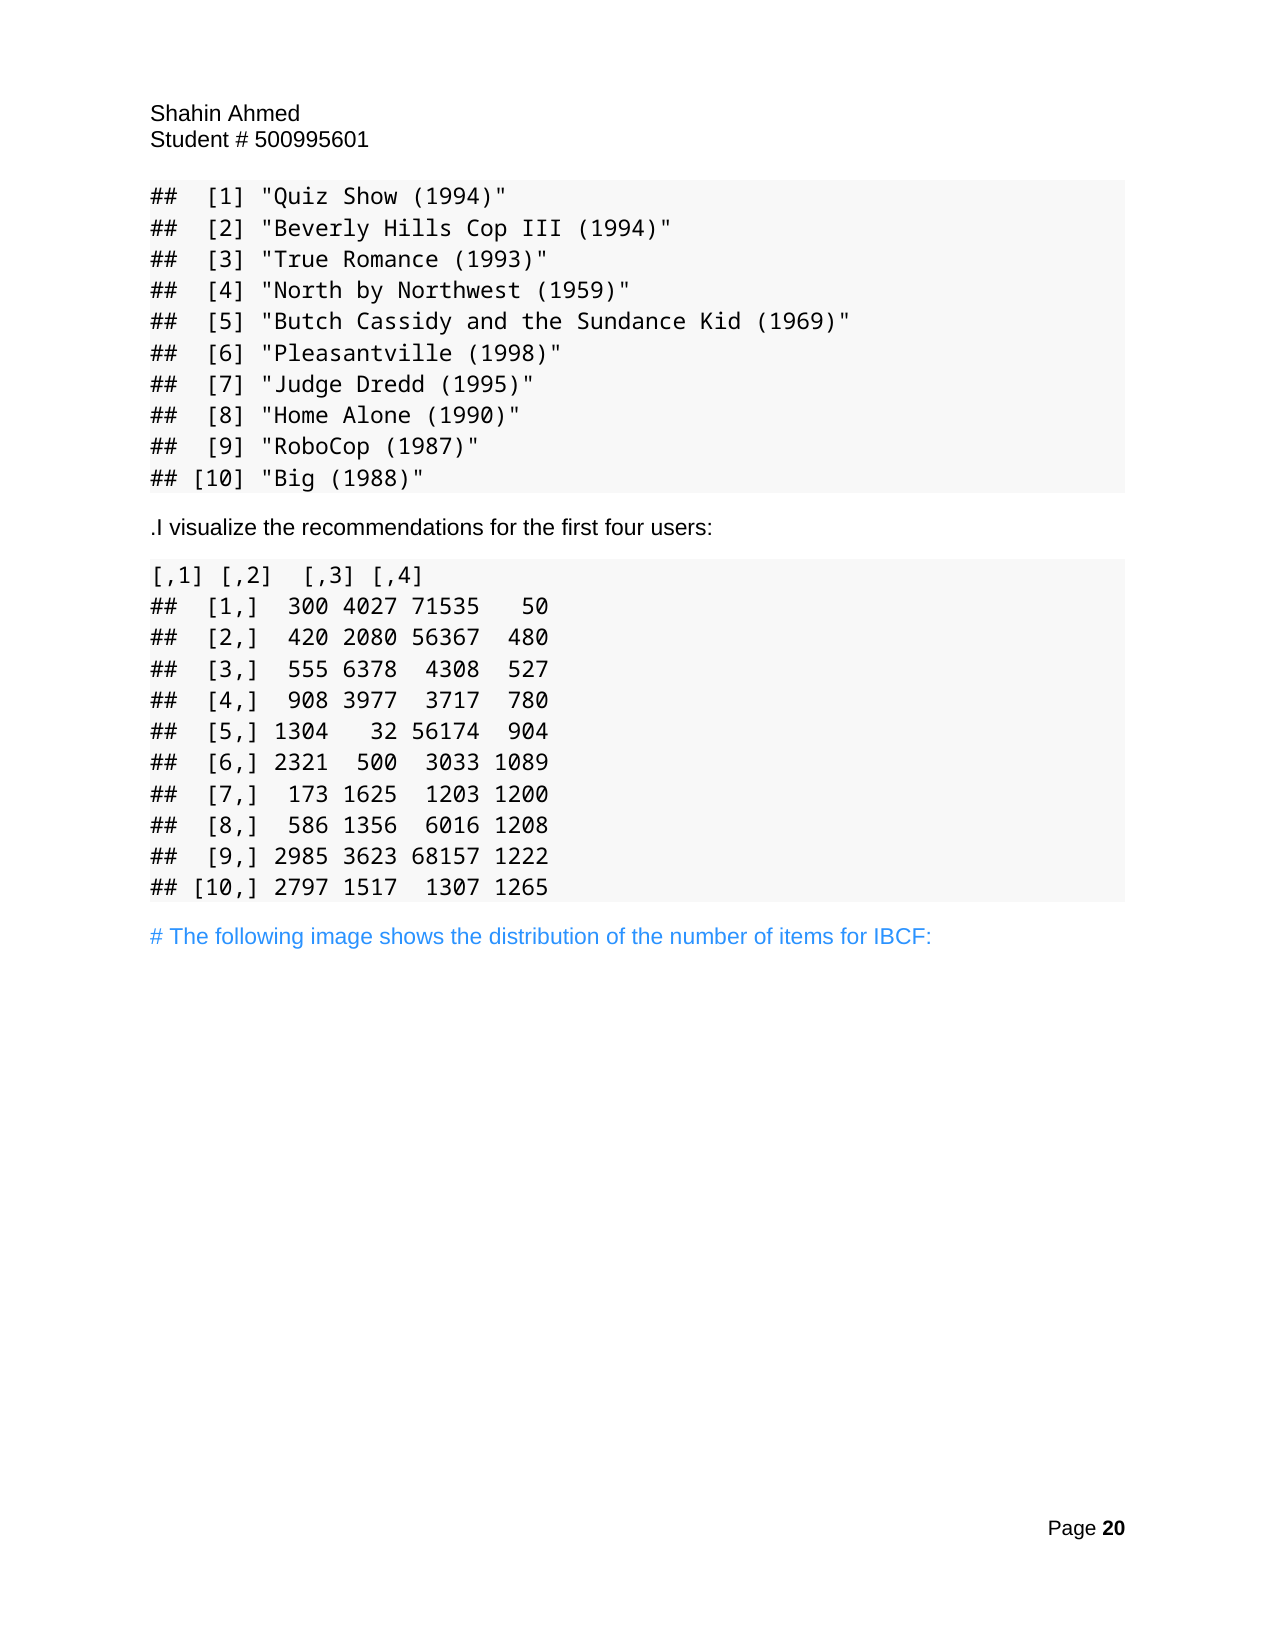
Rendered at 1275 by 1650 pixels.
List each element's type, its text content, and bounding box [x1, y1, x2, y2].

text .I visualize the recommendations for the first four users: [150, 514, 1125, 540]
text # The following image shows the distribution of the number of items for IBCF: [150, 923, 1125, 950]
text [,1] [,2] [,3] [,4] ## [1,] 300 4027 71535 50 ## [2,] 420 2080 56367 480 ## [3,] 555 6378 4308 527 ## [4,] 908 3977 3717 780 ## [5,] 1304 32 56174 904 ## [6,] 2321 500 3033 1089 ## [7,] 173 1625 1203 1200 ## [8,] 586 1356 6016 1208 ## [9,] 2985 3623 68157 1222 ## [10,] 2797 1517 1307 1265 [150, 559, 1125, 902]
text ## [1] "Quiz Show (1994)" ## [2] "Beverly Hills Cop III (1994)" ## [3] "True Romance (1993)" ## [4] "North by Northwest (1959)" ## [5] "Butch Cassidy and the Sundance Kid (1969)" ## [6] "Pleasantville (1998)" ## [7] "Judge Dredd (1995)" ## [8] "Home Alone (1990)" ## [9] "RoboCop (1987)" ## [10] "Big (1988)" [425, 180, 1125, 493]
